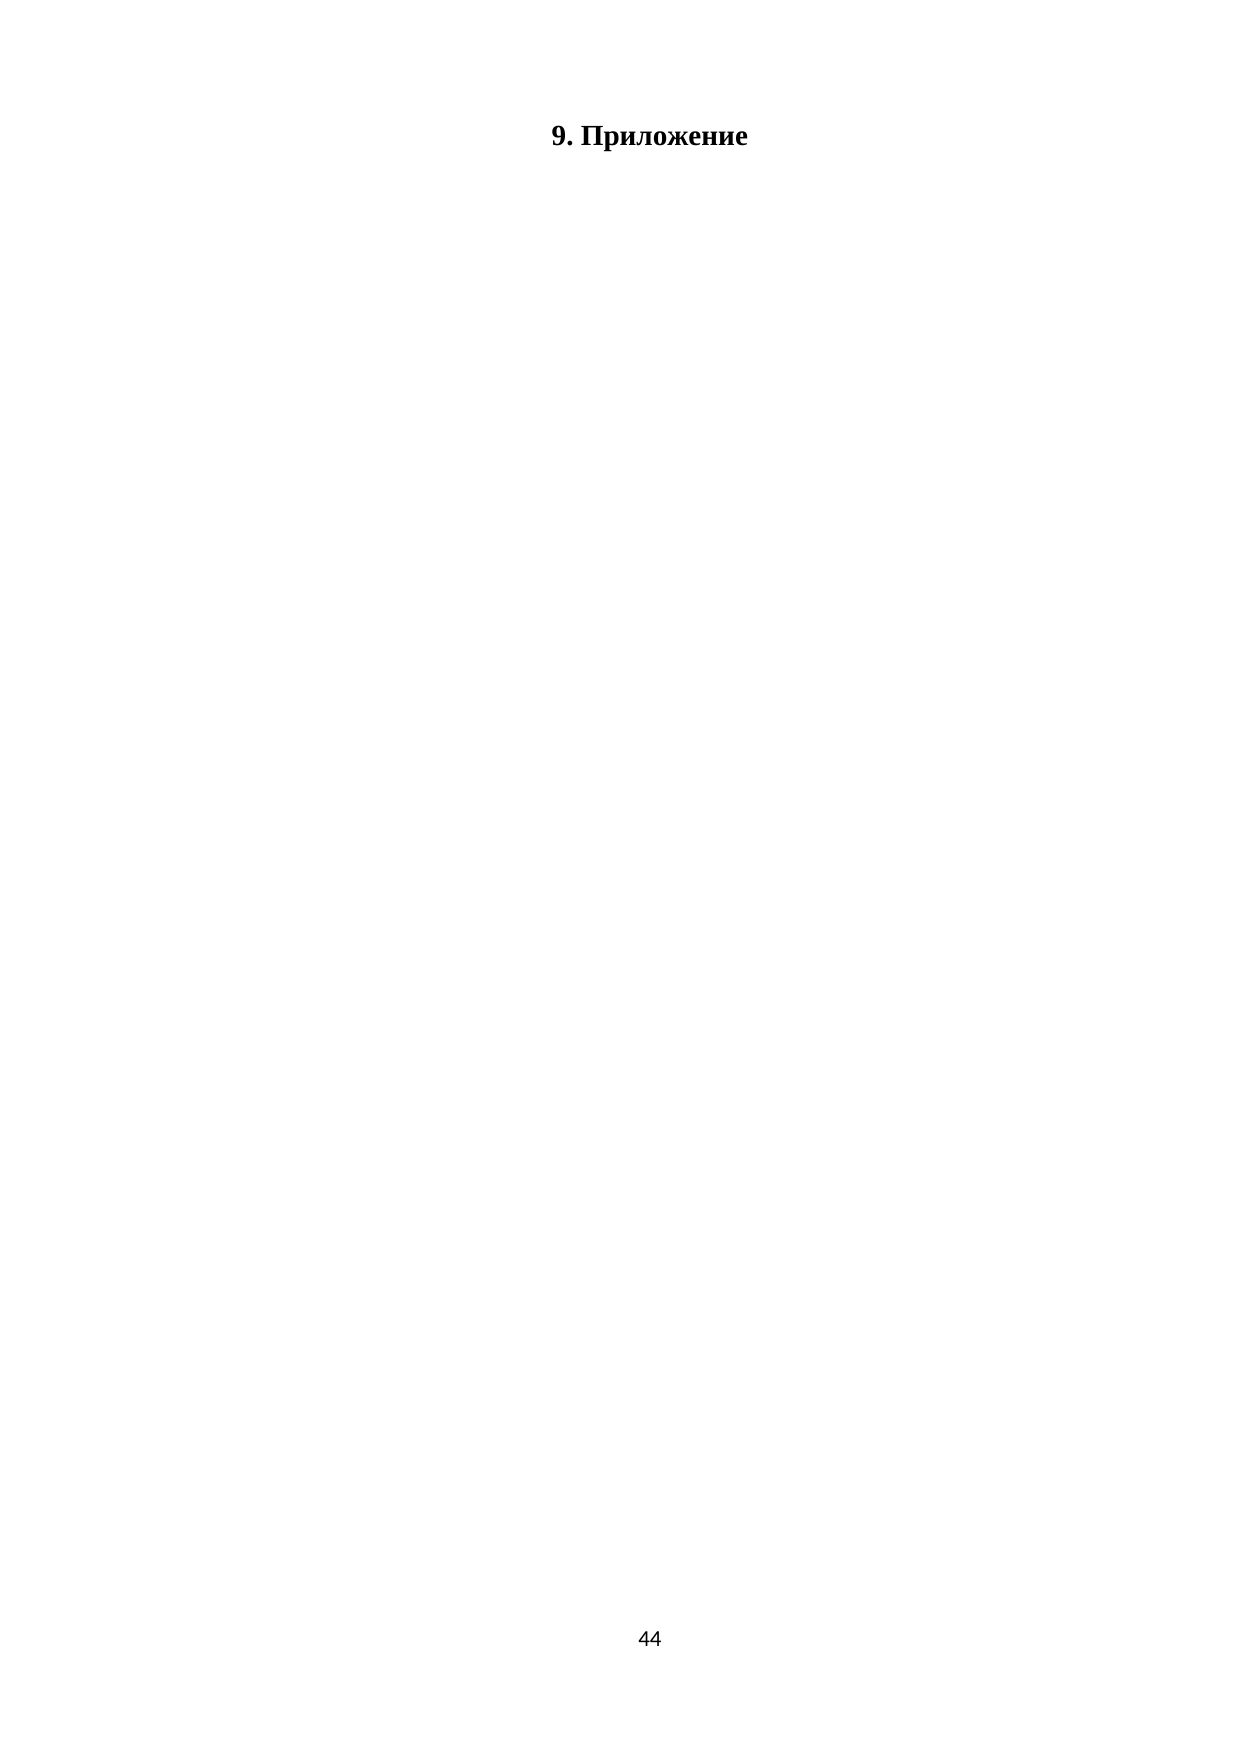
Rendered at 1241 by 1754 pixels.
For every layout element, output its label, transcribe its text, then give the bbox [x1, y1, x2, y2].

text 9. Приложение [148, 118, 1152, 152]
